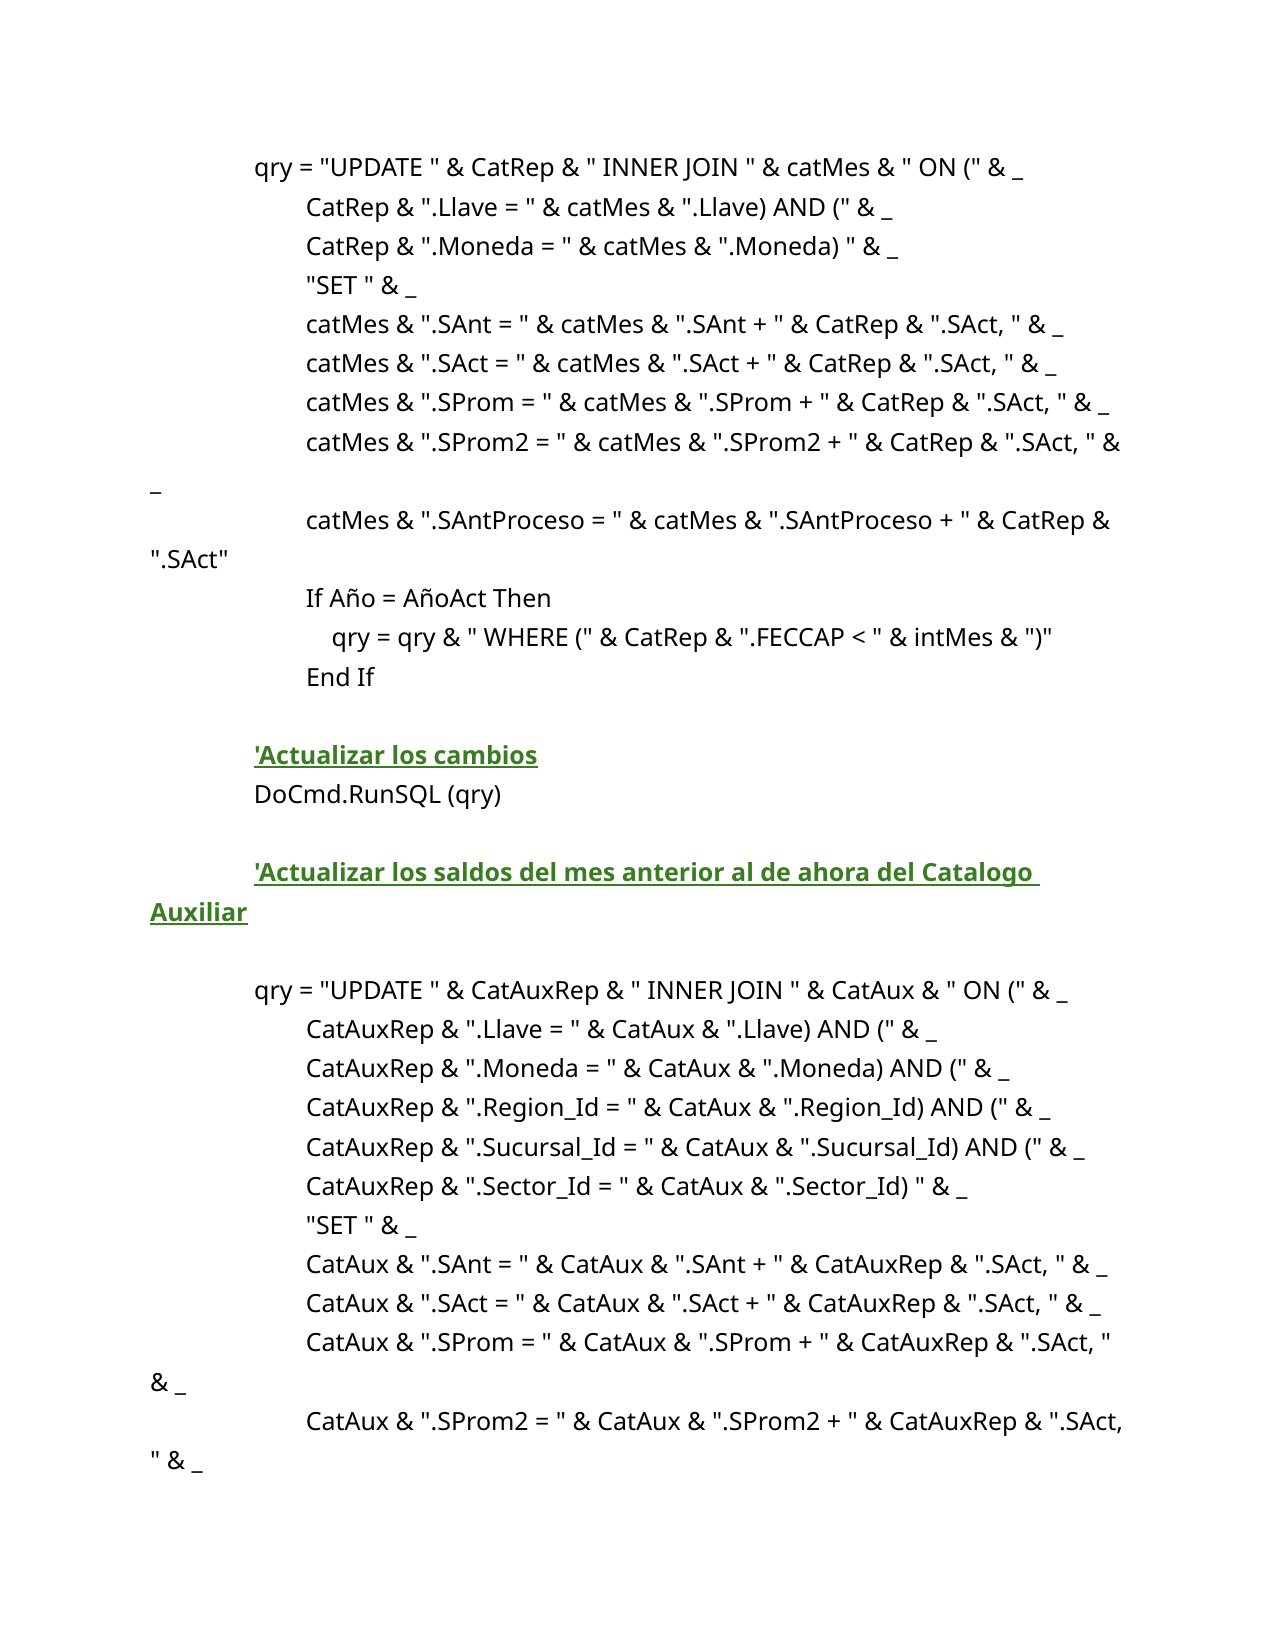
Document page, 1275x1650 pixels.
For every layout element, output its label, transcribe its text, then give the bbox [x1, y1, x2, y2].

text DoCmd.RunSQL (qry) [150, 777, 1125, 811]
text CatAux & ".SProm2 = " & CatAux & ".SProm2 + " & CatAuxRep & ".SAct, " & _ [150, 1403, 1125, 1477]
text catMes & ".SAct = " & catMes & ".SAct + " & CatRep & ".SAct, " & _ [150, 346, 1125, 380]
text CatAuxRep & ".Sucursal_Id = " & CatAux & ".Sucursal_Id) AND (" & _ [150, 1129, 1125, 1163]
text qry = "UPDATE " & CatRep & " INNER JOIN " & catMes & " ON (" & _ [150, 150, 1125, 184]
text qry = qry & " WHERE (" & CatRep & ".FECCAP < " & intMes & ")" [150, 620, 1125, 654]
text catMes & ".SAnt = " & catMes & ".SAnt + " & CatRep & ".SAct, " & _ [150, 307, 1125, 341]
text catMes & ".SProm2 = " & catMes & ".SProm2 + " & CatRep & ".SAct, " & _ [150, 424, 1125, 497]
text "SET " & _ [150, 267, 1125, 302]
text CatRep & ".Llave = " & catMes & ".Llave) AND (" & _ [150, 189, 1125, 223]
text 'Actualizar los cambios [150, 737, 1125, 772]
text CatAux & ".SProm = " & CatAux & ".SProm + " & CatAuxRep & ".SAct, " & _ [150, 1325, 1125, 1398]
text catMes & ".SProm = " & catMes & ".SProm + " & CatRep & ".SAct, " & _ [150, 385, 1125, 419]
text CatAuxRep & ".Llave = " & CatAux & ".Llave) AND (" & _ [150, 1012, 1125, 1046]
text CatAuxRep & ".Sector_Id = " & CatAux & ".Sector_Id) " & _ [150, 1168, 1125, 1202]
text CatAuxRep & ".Moneda = " & CatAux & ".Moneda) AND (" & _ [150, 1051, 1125, 1085]
text If Año = AñoAct Then [150, 581, 1125, 615]
text CatAux & ".SAct = " & CatAux & ".SAct + " & CatAuxRep & ".SAct, " & _ [150, 1286, 1125, 1320]
text 'Actualizar los saldos del mes anterior al de ahora del Catalogo Auxiliar [150, 855, 1125, 928]
text "SET " & _ [150, 1207, 1125, 1242]
text CatAux & ".SAnt = " & CatAux & ".SAnt + " & CatAuxRep & ".SAct, " & _ [150, 1247, 1125, 1281]
text CatAuxRep & ".Region_Id = " & CatAux & ".Region_Id) AND (" & _ [150, 1090, 1125, 1124]
text End If [150, 659, 1125, 693]
text CatRep & ".Moneda = " & catMes & ".Moneda) " & _ [150, 228, 1125, 262]
text catMes & ".SAntProceso = " & catMes & ".SAntProceso + " & CatRep & ".SAct" [150, 502, 1125, 576]
text qry = "UPDATE " & CatAuxRep & " INNER JOIN " & CatAux & " ON (" & _ [150, 972, 1125, 1007]
